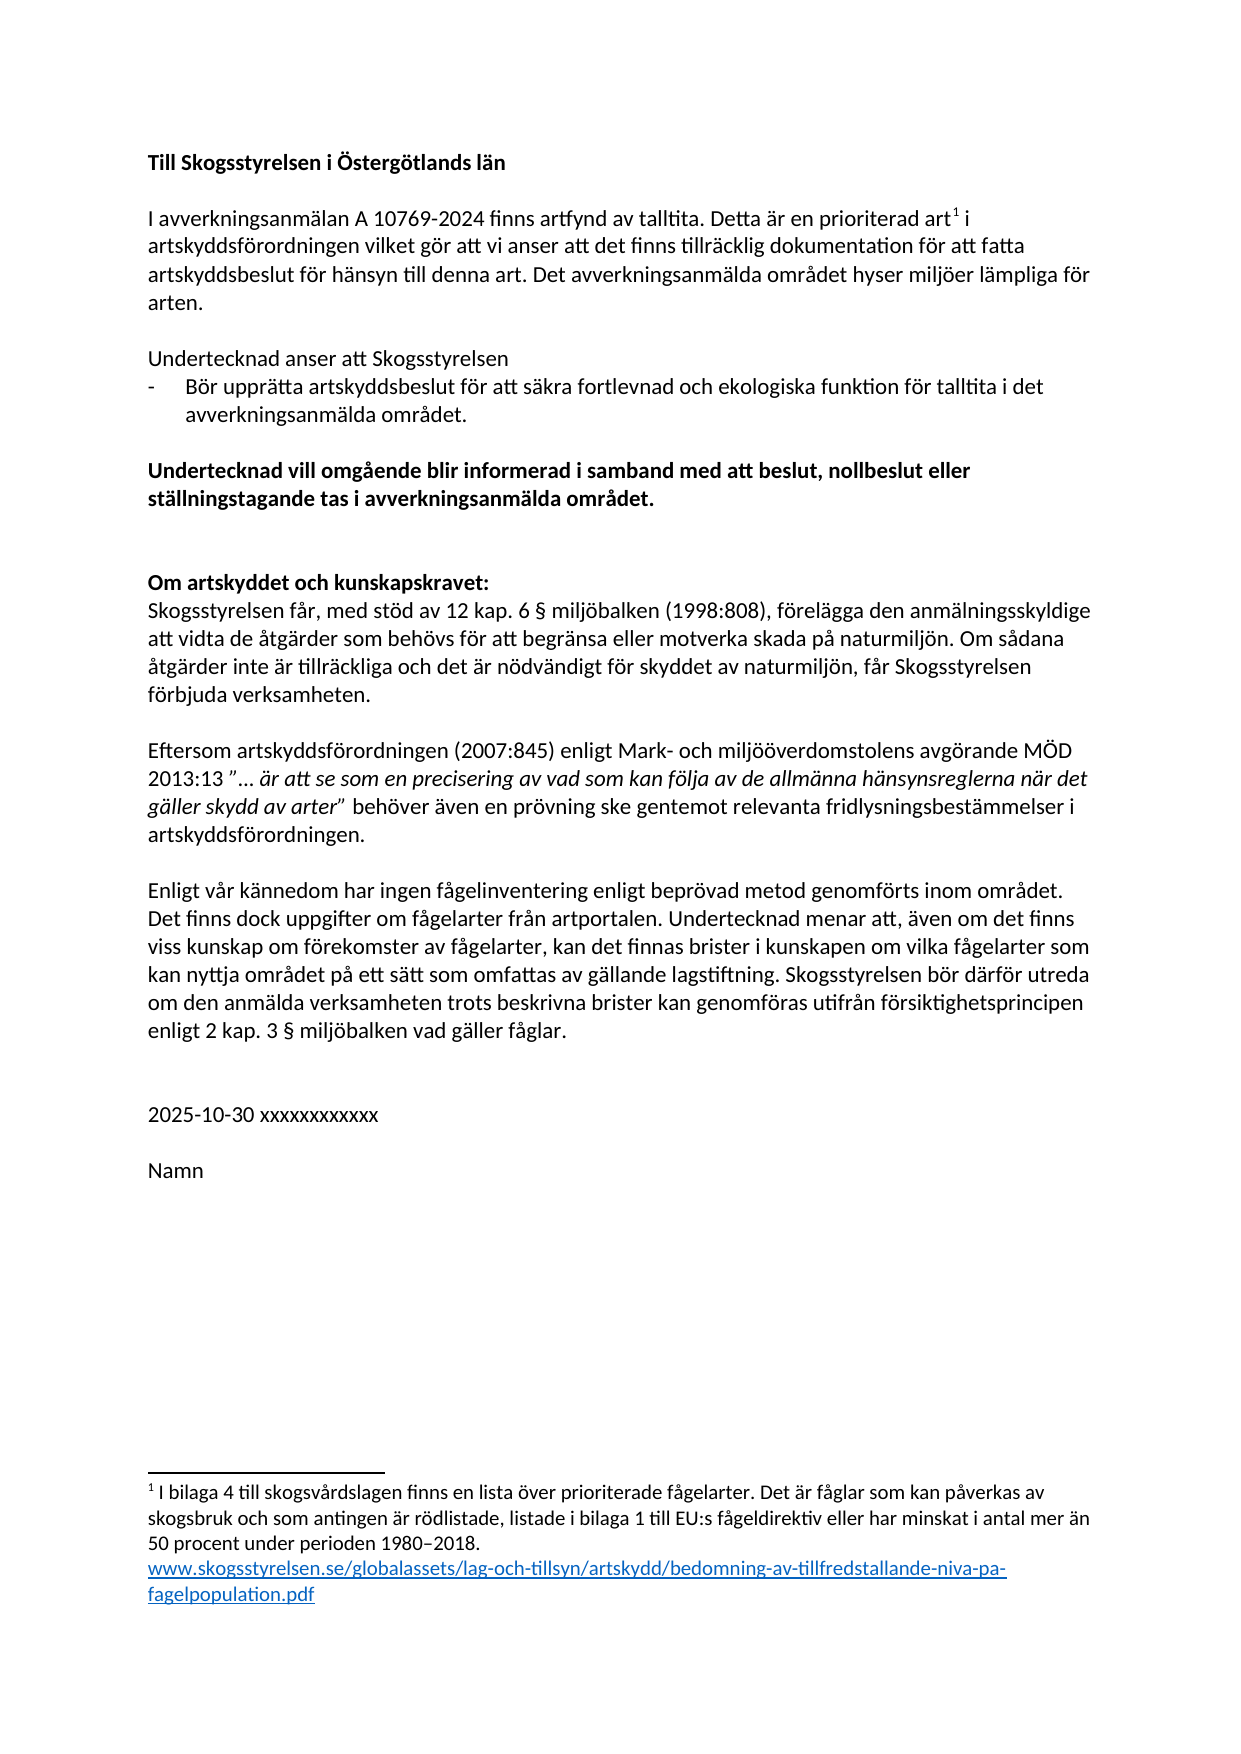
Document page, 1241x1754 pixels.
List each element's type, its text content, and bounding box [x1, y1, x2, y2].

text Till Skogsstyrelsen i Östergötlands län [148, 148, 1093, 176]
text Enligt vår kännedom har ingen fågelinventering enligt beprövad metod genomförts inom området. Det finns dock uppgifter om fågelarter från artportalen. Undertecknad menar att, även om det finns viss kunskap om förekomster av fågelarter, kan det finnas brister i kunskapen om vilka fågelarter som kan nyttja området på ett sätt som omfattas av gällande lagstiftning. Skogsstyrelsen bör därför utreda om den anmälda verksamheten trots beskrivna brister kan genomföras utifrån försiktighetsprincipen enligt 2 kap. 3 § miljöbalken vad gäller fåglar. [148, 876, 1093, 1044]
text Skogsstyrelsen får, med stöd av 12 kap. 6 § miljöbalken (1998:808), förelägga den anmälningsskyldige att vidta de åtgärder som behövs för att begränsa eller motverka skada på naturmiljön. Om sådana åtgärder inte är tillräckliga och det är nödvändigt för skyddet av naturmiljön, får Skogsstyrelsen förbjuda verksamheten. [148, 596, 1093, 708]
text I avverkningsanmälan A 10769-2024 finns artfynd av talltita. Detta är en prioriterad art i artskyddsförordningen vilket gör att vi anser att det finns tillräcklig dokumentation för att fatta artskyddsbeslut för hänsyn till denna art. Det avverkningsanmälda området hyser miljöer lämpliga för arten. [148, 204, 1093, 316]
text Eftersom artskyddsförordningen (2007:845) enligt Mark- och miljööverdomstolens avgörande MÖD 2013:13 ”… är att se som en precisering av vad som kan följa av de allmänna hänsynsreglerna när det [148, 736, 1093, 792]
text gäller skydd av arter” behöver även en prövning ske gentemot relevanta fridlysningsbestämmelser i artskyddsförordningen. [148, 792, 1093, 848]
text Undertecknad anser att Skogsstyrelsen [148, 344, 1093, 372]
text 2025-10-30 xxxxxxxxxxxx [148, 1100, 1093, 1128]
text Namn [148, 1156, 1093, 1184]
text Undertecknad vill omgående blir informerad i samband med att beslut, nollbeslut eller ställningstagande tas i avverkningsanmälda området. [148, 456, 1093, 512]
text Om artskyddet och kunskapskravet: [148, 568, 1093, 596]
list Bör upprätta artskyddsbeslut för att säkra fortlevnad och ekologiska funktion för talltita i det avverkningsanmälda området. [148, 372, 1093, 428]
